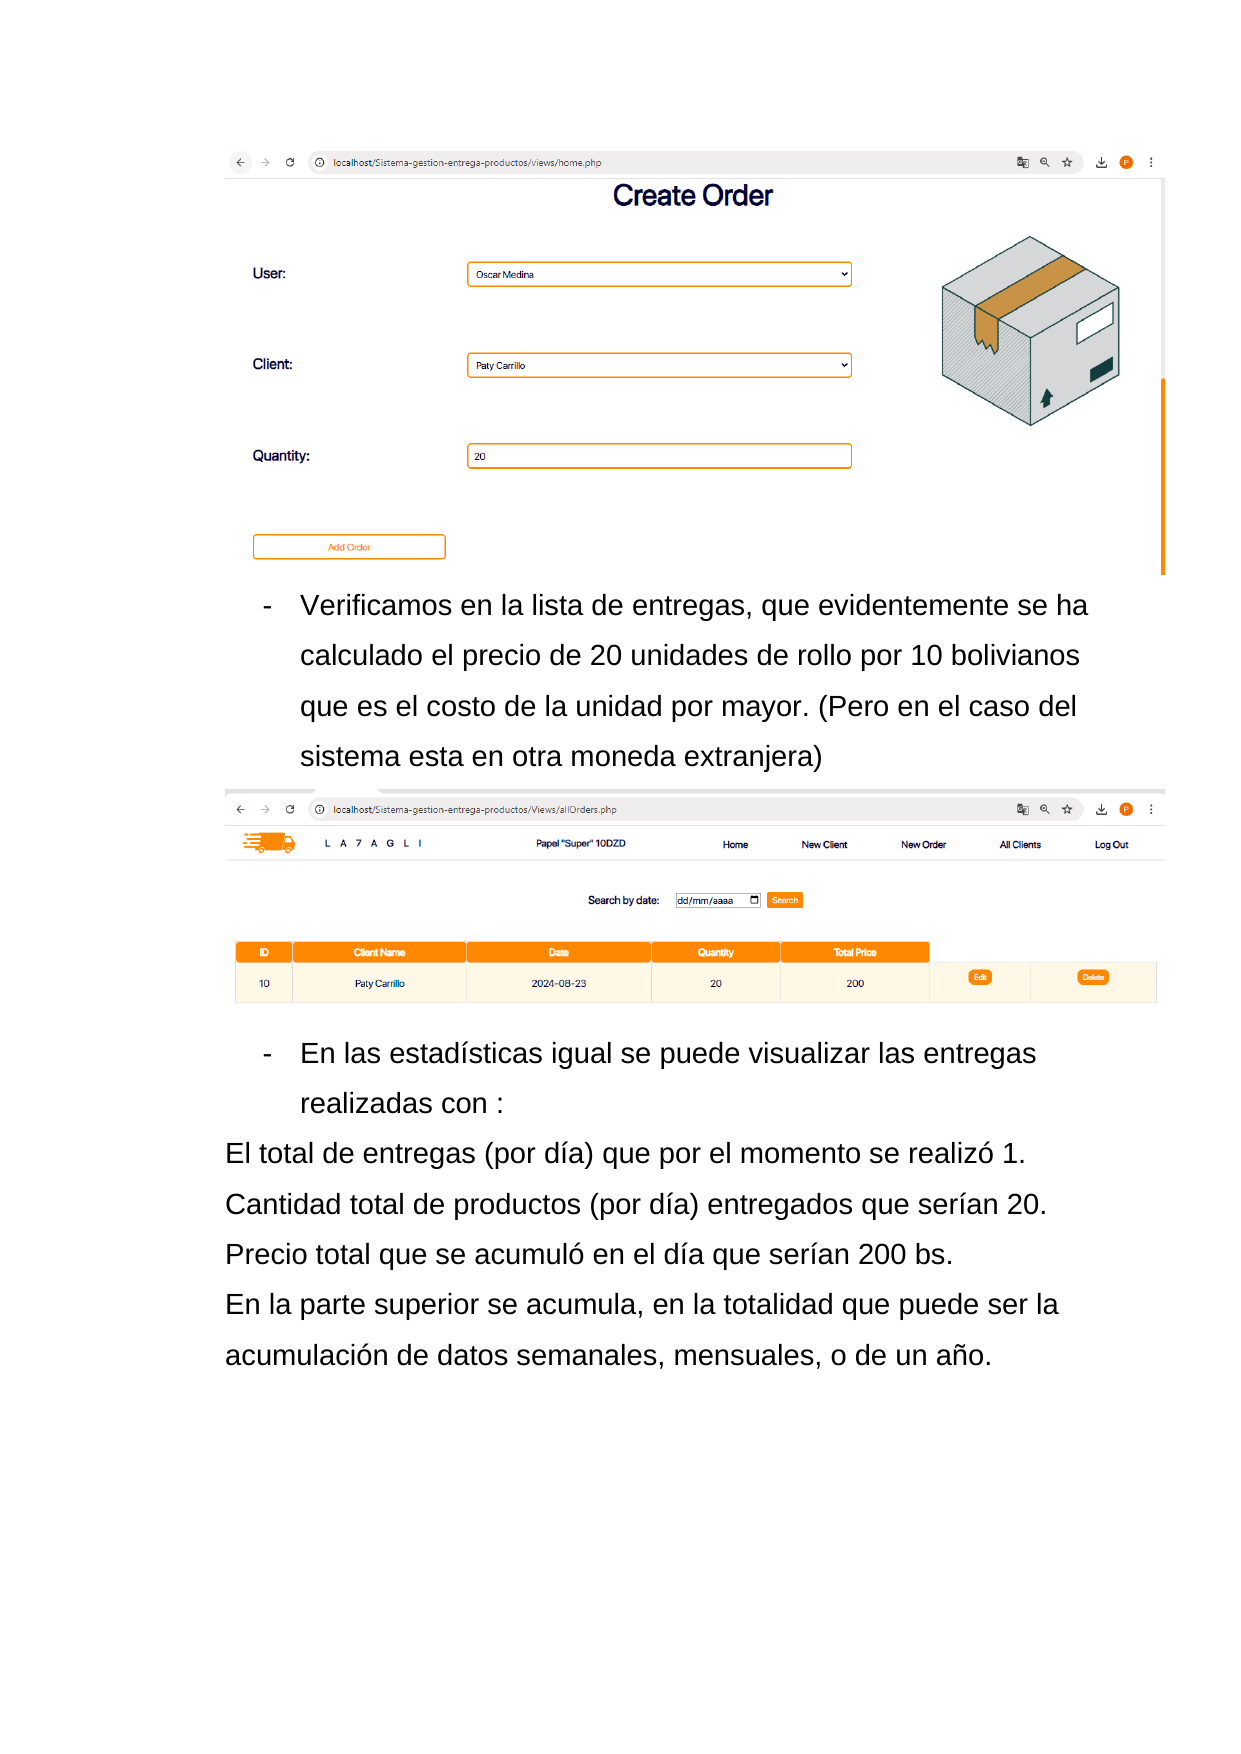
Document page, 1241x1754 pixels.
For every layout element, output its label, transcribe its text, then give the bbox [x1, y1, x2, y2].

text Precio total que se acumuló en el día que serían 200 bs. [225, 1237, 1090, 1271]
text El total de entregas (por día) que por el momento se realizó 1. [225, 1136, 1090, 1170]
list Verificamos en la lista de entregas, que evidentemente se ha calculado el precio de 20 unidades de rollo por 10 bolivianos que es el costo de la unidad por mayor. (Pero en el caso del sistema esta en otra moneda extranjera) [262, 588, 1090, 773]
picture [225, 150, 1166, 575]
list En las estadísticas igual se puede visualizar las entregas realizadas con : [262, 1036, 1090, 1120]
picture [225, 789, 1166, 1023]
text En la parte superior se acumula, en la totalidad que puede ser la acumulación de datos semanales, mensuales, o de un año. [225, 1287, 1090, 1371]
text Cantidad total de productos (por día) entregados que serían 20. [225, 1187, 1090, 1220]
